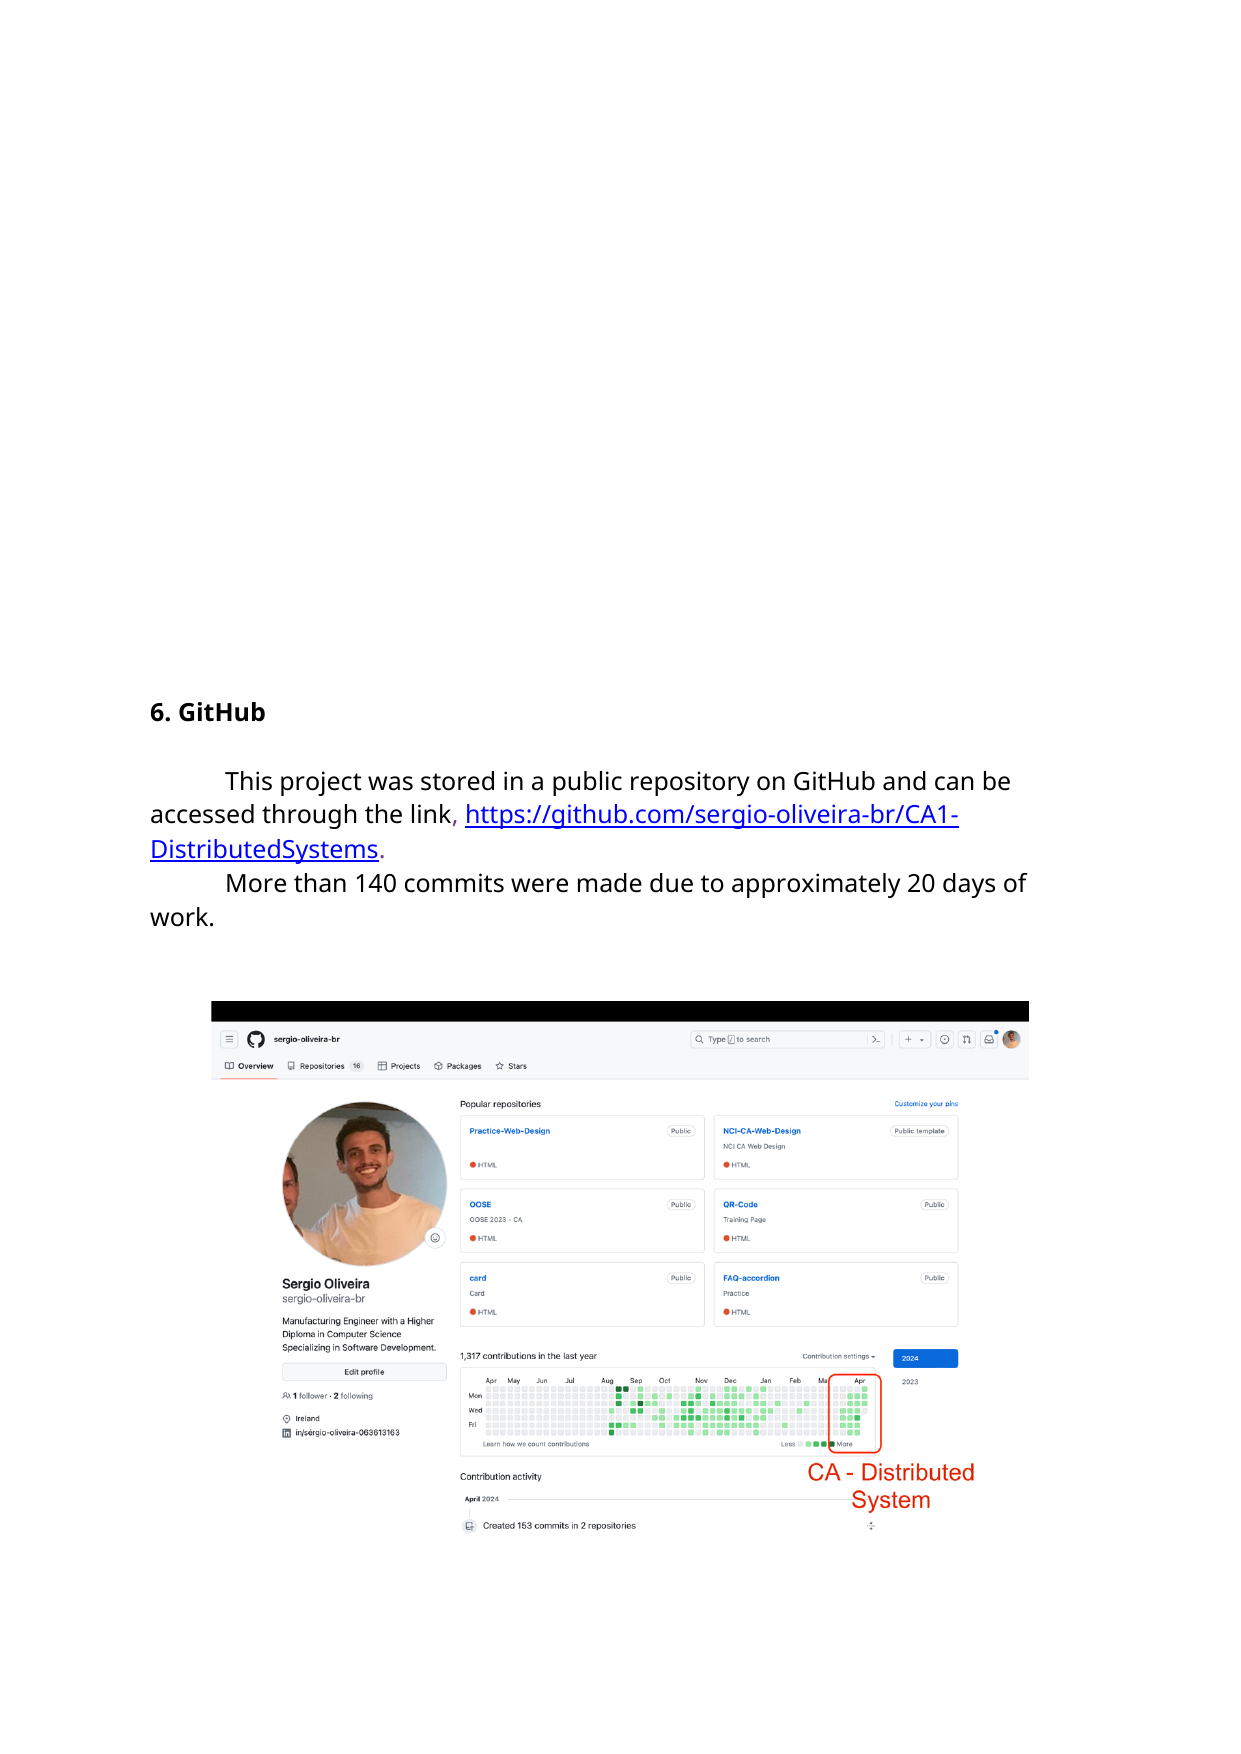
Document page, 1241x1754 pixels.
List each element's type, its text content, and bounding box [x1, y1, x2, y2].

text 6. GitHub [150, 695, 1090, 729]
text More than 140 commits were made due to approximately 20 days of work. [150, 865, 1090, 933]
text This project was stored in a public repository on GitHub and can be accessed through the link, https://github.com/sergio-oliveira-br/CA1-DistributedSystems. [150, 763, 1090, 865]
picture [211, 1001, 1029, 1533]
